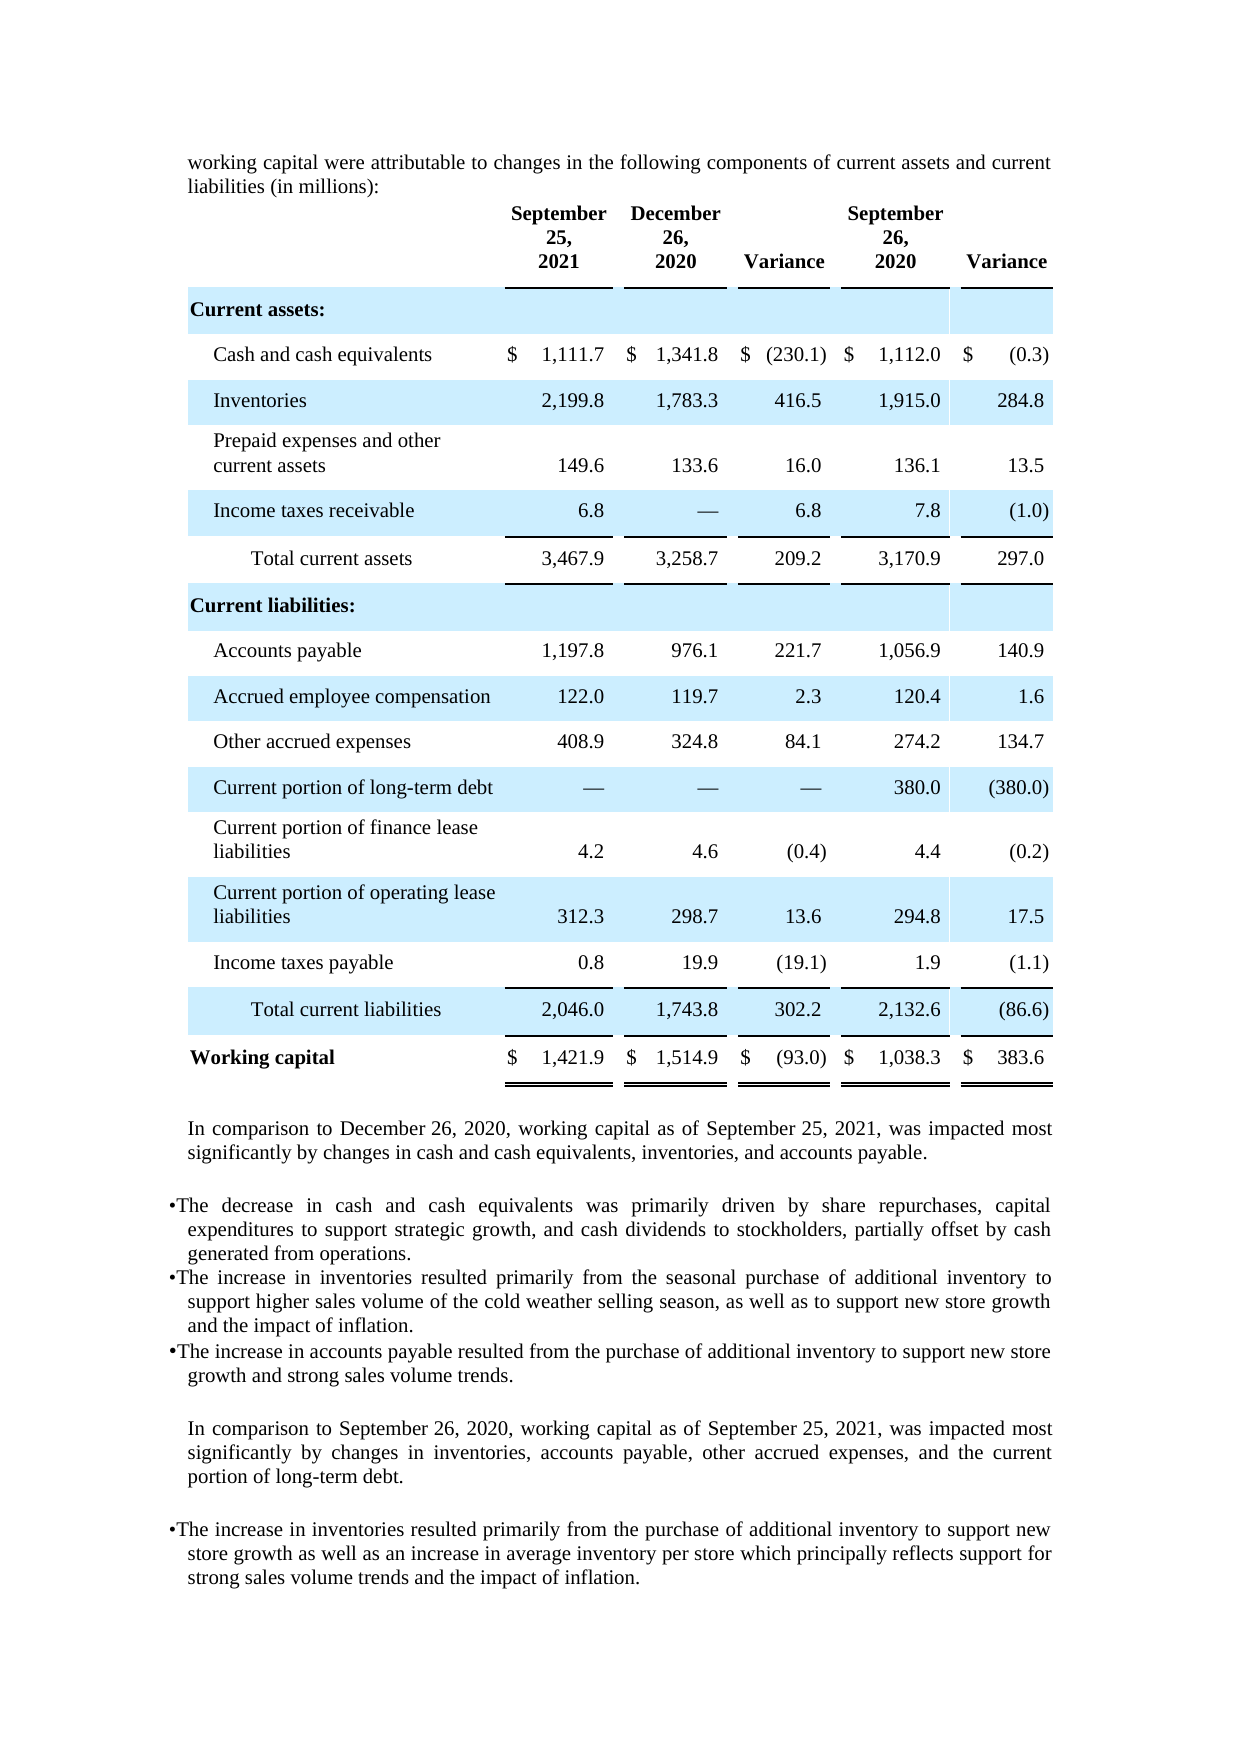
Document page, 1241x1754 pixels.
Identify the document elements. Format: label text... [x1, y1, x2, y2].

text In comparison to December 26, 2020, working capital as of September 25, 2021, was impacted most significantly by changes in cash and cash equivalents, inventories, and accounts payable. [187, 1116, 1053, 1164]
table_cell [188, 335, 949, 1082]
text •The increase in accounts payable resulted from the purchase of additional inventory to support new store growth and strong sales volume trends. [169, 1337, 1053, 1387]
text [187, 150, 1053, 198]
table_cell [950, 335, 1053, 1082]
text •The increase in inventories resulted primarily from the purchase of additional inventory to support new store growth as well as an increase in average inventory per store which principally reflects support for strong sales volume trends and the impact of inflation. [169, 1517, 1053, 1589]
text In comparison to September 26, 2020, working capital as of September 25, 2021, was impacted most significantly by changes in inventories, accounts payable, other accrued expenses, and the current portion of long-term debt. [187, 1416, 1053, 1488]
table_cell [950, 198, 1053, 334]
text •The increase in inventories resulted primarily from the seasonal purchase of additional inventory to support higher sales volume of the cold weather selling season, as well as to support new store growth and the impact of inflation. [169, 1265, 1053, 1337]
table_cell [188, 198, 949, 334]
text •The decrease in cash and cash equivalents was primarily driven by share repurchases, capital expenditures to support strategic growth, and cash dividends to stockholders, partially offset by cash generated from operations. [169, 1192, 1053, 1265]
